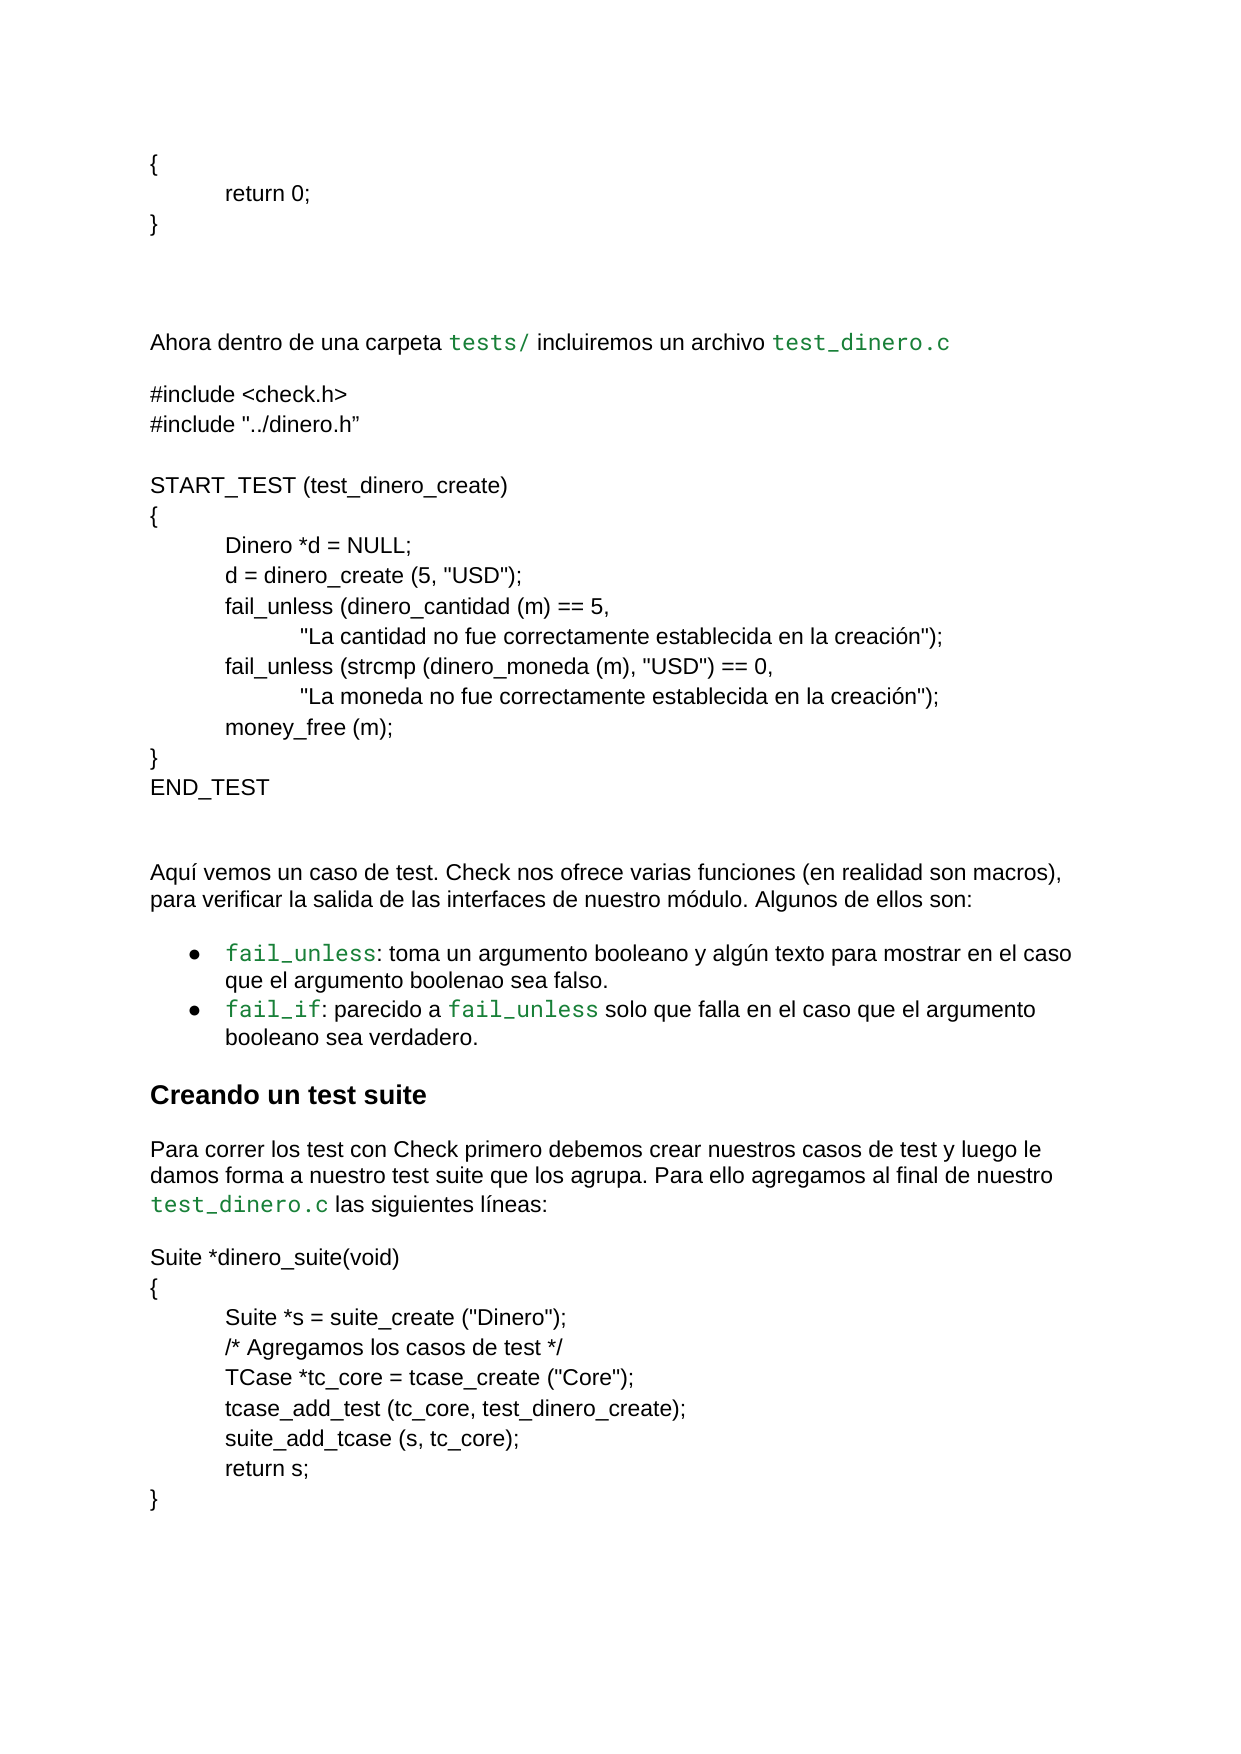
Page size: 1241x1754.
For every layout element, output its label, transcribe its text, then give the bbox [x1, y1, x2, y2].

text Suite *dinero_suite(void) [150, 1243, 1090, 1270]
text START_TEST (test_dinero_create) [150, 472, 1090, 498]
text } [150, 1485, 1090, 1512]
text TCase *tc_core = tcase_create ("Core"); [150, 1364, 1090, 1391]
text "La cantidad no fue correctamente establecida en la creación"); [150, 623, 1090, 649]
text fail_unless (strcmp (dinero_moneda (m), "USD") == 0, [150, 653, 1090, 679]
text suite_add_tcase (s, tc_core); [150, 1425, 1090, 1451]
text fail_unless (dinero_cantidad (m) == 5, [150, 593, 1090, 619]
text { [150, 150, 1090, 176]
text Ahora dentro de una carpeta tests/ incluiremos un archivo test_dinero.c [150, 326, 1090, 356]
text /* Agregamos los casos de test */ [150, 1334, 1090, 1361]
text money_free (m); [150, 713, 1090, 740]
text { [150, 1274, 1090, 1300]
text Dinero *d = NULL; [150, 532, 1090, 559]
text #include <check.h> [150, 381, 1090, 408]
text { [150, 502, 1090, 528]
text } [150, 744, 1090, 770]
text } [150, 210, 1090, 237]
text d = dinero_create (5, "USD"); [150, 562, 1090, 589]
text return 0; [150, 180, 1090, 207]
text #include "../dinero.h” [150, 411, 1090, 438]
text END_TEST [150, 774, 1090, 800]
text Para correr los test con Check primero debemos crear nuestros casos de test y luego le damos forma a nuestro test suite que los agrupa. Para ello agregamos al final de nuestro test_dinero.c las siguientes líneas: [150, 1136, 1090, 1218]
subtitle Creando un test suite [150, 1079, 1090, 1111]
text return s; [150, 1455, 1090, 1481]
text Suite *s = suite_create ("Dinero"); [150, 1304, 1090, 1330]
list fail_if: parecido a fail_unless solo que falla en el caso que el argumento booleano sea verdadero. [187, 994, 1090, 1050]
list fail_unless: toma un argumento booleano y algún texto para mostrar en el caso que el argumento boolenao sea falso. [187, 937, 1090, 994]
text Aquí vemos un caso de test. Check nos ofrece varias funciones (en realidad son macros), para verificar la salida de las interfaces de nuestro módulo. Algunos de ellos son: [150, 859, 1090, 912]
text tcase_add_test (tc_core, test_dinero_create); [150, 1394, 1090, 1421]
text "La moneda no fue correctamente establecida en la creación"); [150, 683, 1090, 710]
